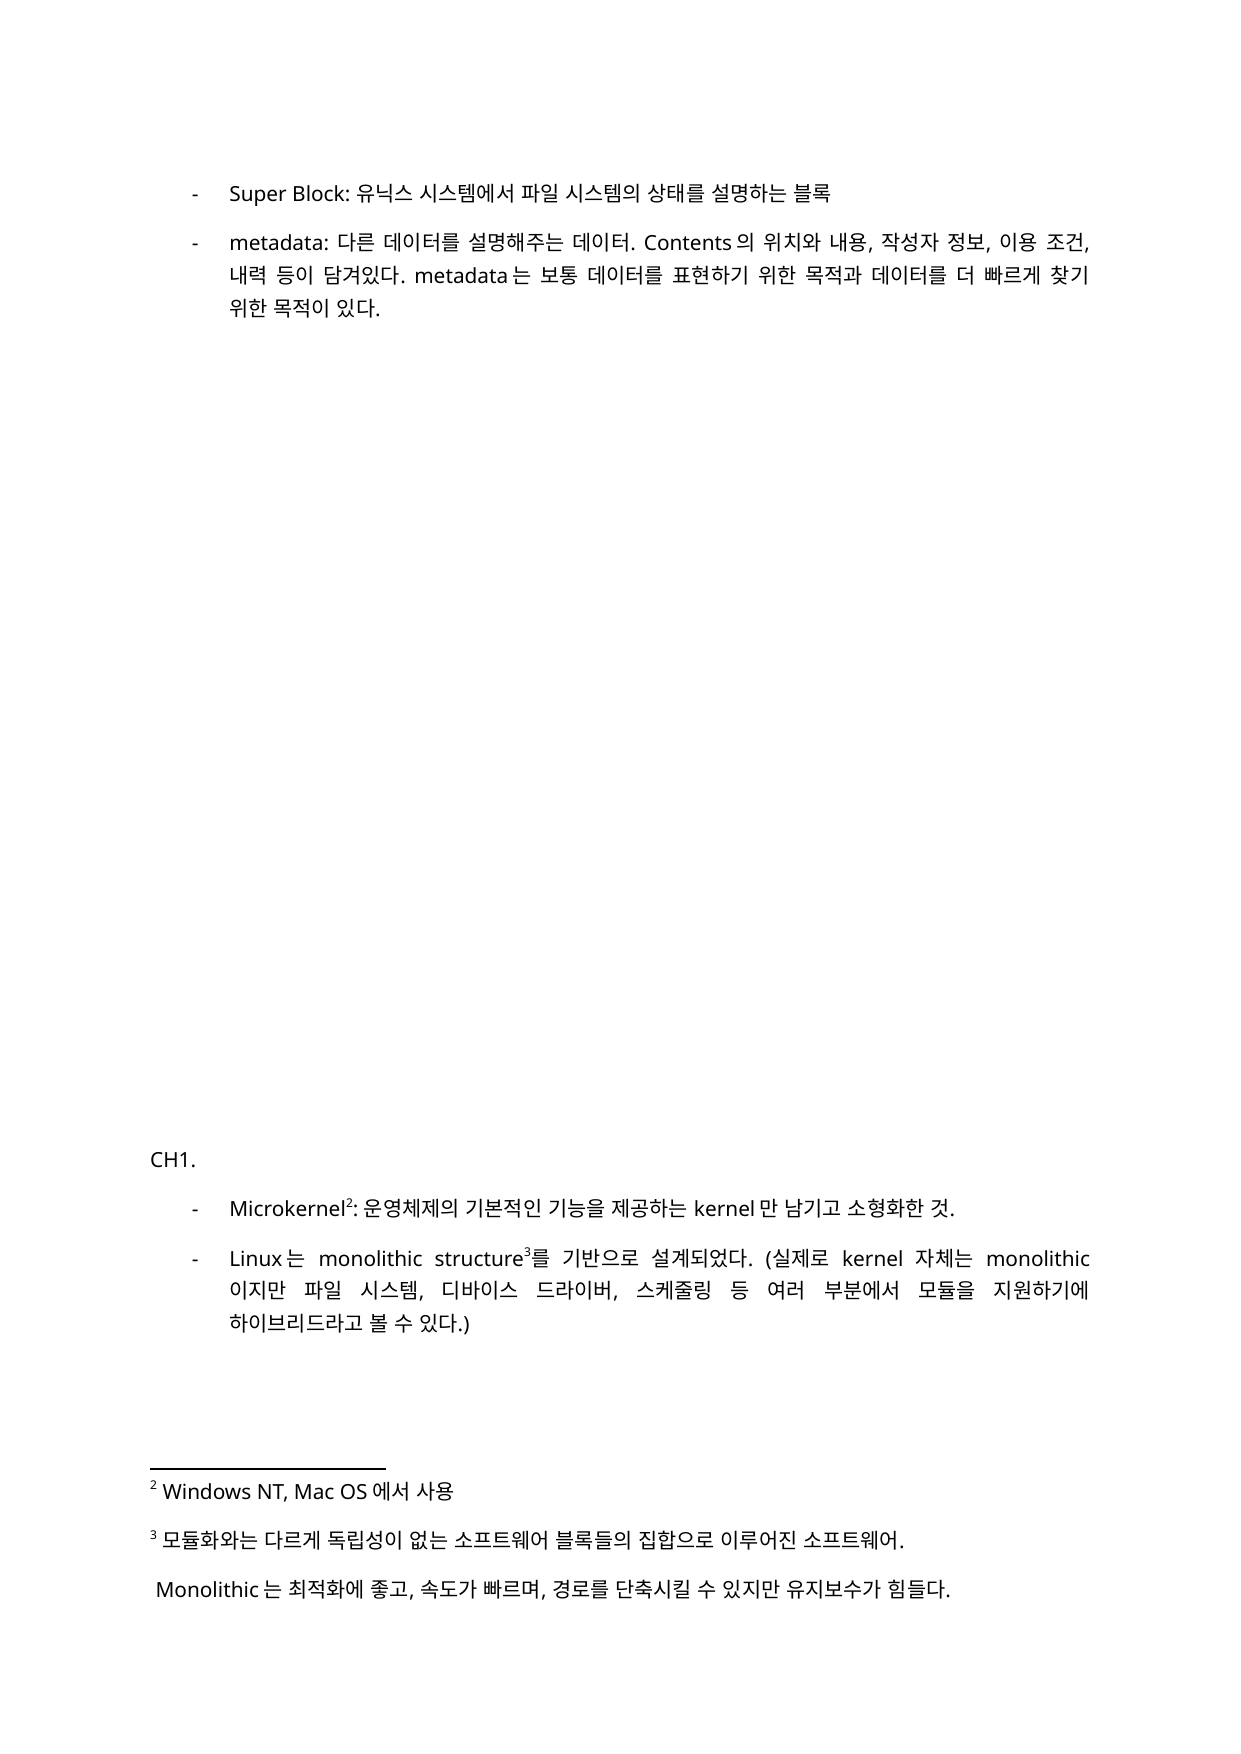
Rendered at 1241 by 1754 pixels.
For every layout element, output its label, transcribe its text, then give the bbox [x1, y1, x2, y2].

list metadata: 다른 데이터를 설명해주는 데이터. Contents의 위치와 내용, 작성자 정보, 이용 조건, 내력 등이 담겨있다. metadata는 보통 데이터를 표현하기 위한 목적과 데이터를 더 빠르게 찾기 위한 목적이 있다. [192, 227, 1090, 322]
list Microkernel: 운영체제의 기본적인 기능을 제공하는 kernel만 남기고 소형화한 것. [192, 1193, 1090, 1223]
text CH1. [150, 1145, 1090, 1174]
list Super Block: 유닉스 시스템에서 파일 시스템의 상태를 설명하는 블록 [192, 177, 1090, 207]
list Linux는 monolithic structure를 기반으로 설계되었다. (실제로 kernel 자체는 monolithic이지만 파일 시스템, 디바이스 드라이버, 스케줄링 등 여러 부분에서 모듈을 지원하기에 하이브리드라고 볼 수 있다.) [192, 1242, 1090, 1338]
